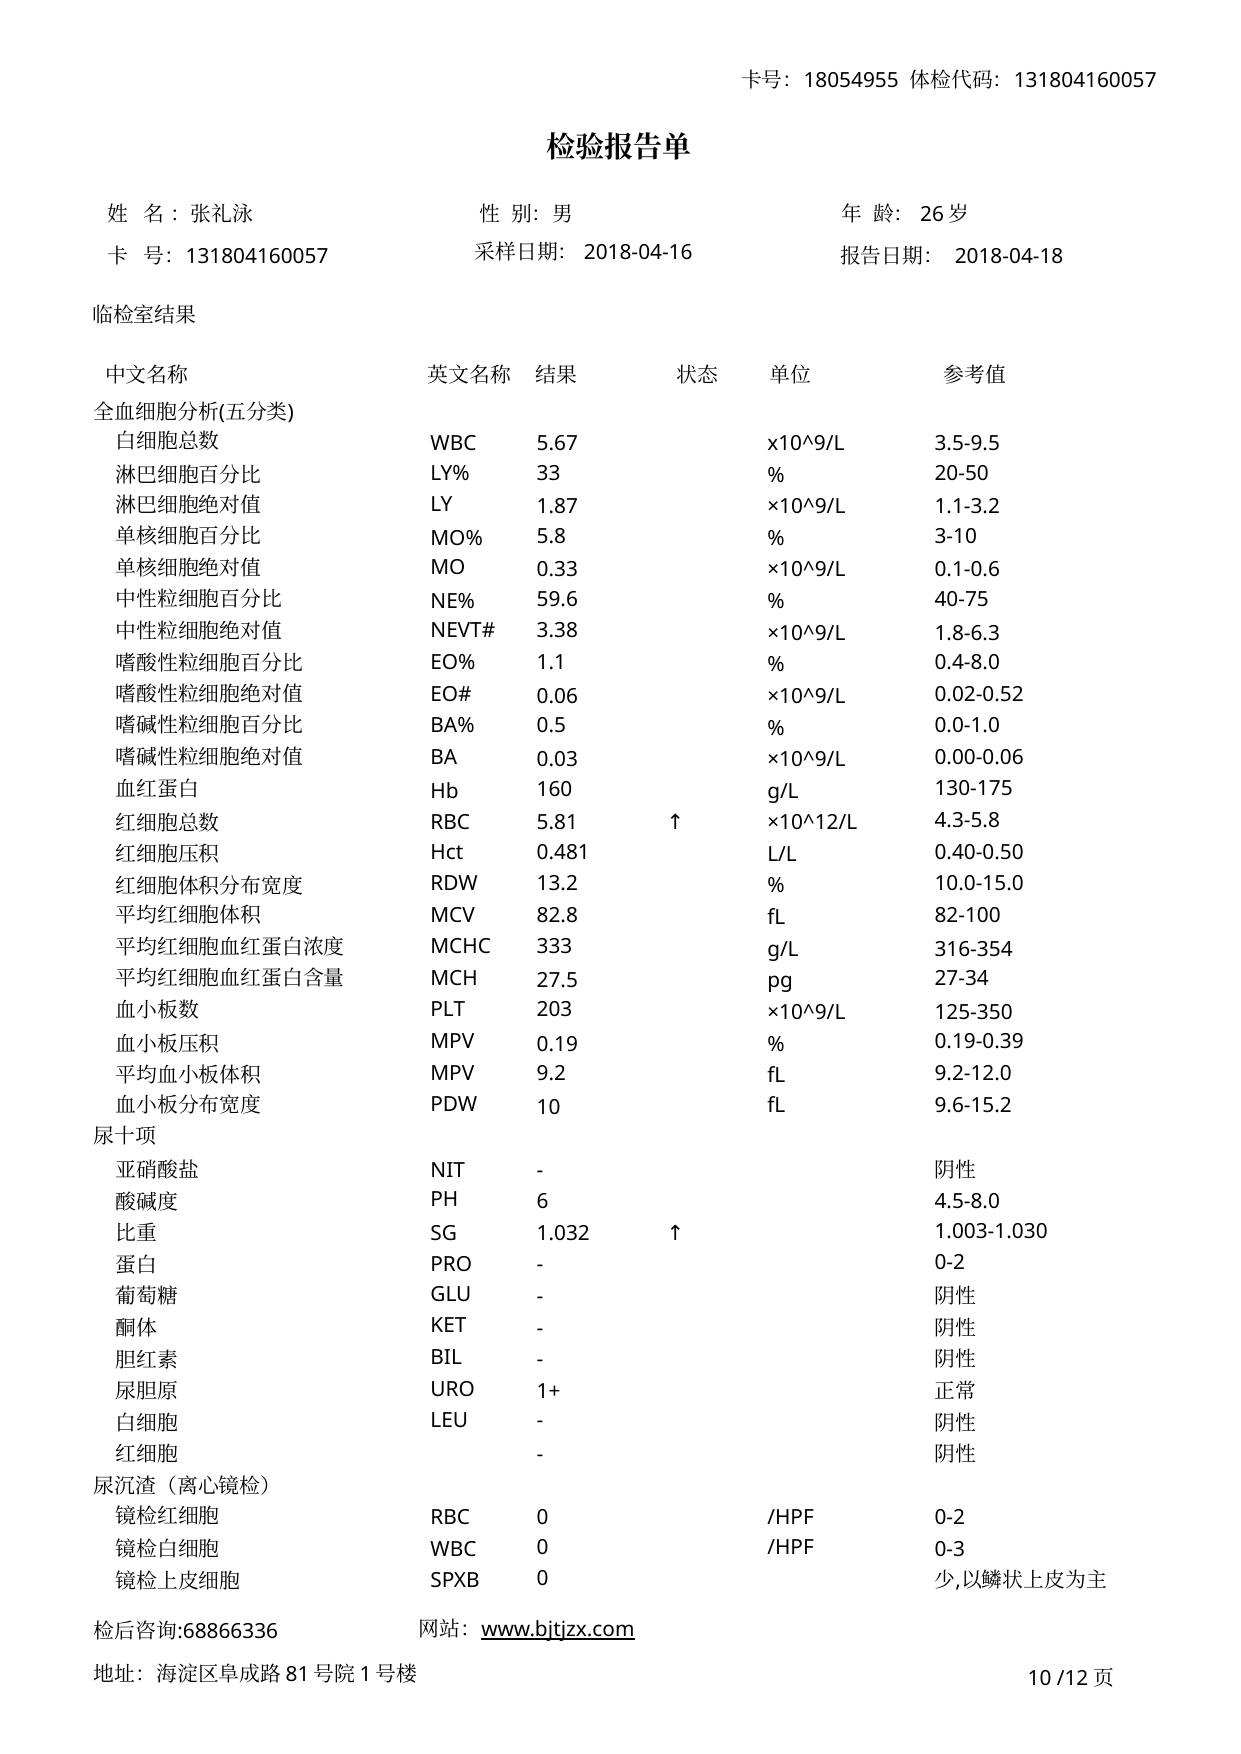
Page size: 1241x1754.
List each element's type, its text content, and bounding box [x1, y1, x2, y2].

text 333 [536, 928, 620, 960]
text 4.3-5.8 [934, 802, 1060, 834]
text EO# [430, 676, 514, 707]
text 0.03 [536, 750, 609, 771]
text SG [430, 1224, 482, 1244]
text 平均红细胞血红蛋白含量 [94, 961, 407, 992]
text % [767, 529, 809, 549]
text /HPF [767, 1508, 840, 1529]
text 9.2-12.0 [934, 1055, 1060, 1087]
text MPV [430, 1055, 503, 1086]
text - [536, 1318, 578, 1339]
text 全血细胞分析(五分类) [94, 403, 335, 423]
text MO [430, 549, 493, 581]
text 1.8-6.3 [934, 623, 1060, 644]
text 红细胞压积 [94, 845, 272, 866]
text ×10^9/L [767, 497, 882, 518]
text - [536, 1403, 588, 1434]
text 5.67 [536, 434, 609, 455]
text 报告日期： 2018-04-18 [840, 247, 1102, 268]
text L/L [767, 845, 829, 866]
text 0.40-0.50 [934, 834, 1060, 865]
text PLT [430, 992, 503, 1023]
text ↑ [666, 813, 718, 834]
text % [767, 1034, 809, 1055]
text ×10^9/L [767, 623, 882, 644]
text 中性粒细胞绝对值 [94, 613, 359, 644]
text 82.8 [536, 897, 620, 928]
text 125-350 [934, 1003, 1060, 1023]
text 0.0-1.0 [934, 707, 1060, 739]
text 卡 号：131804160057 [107, 247, 365, 268]
text LY% [430, 455, 493, 486]
text - [536, 1445, 578, 1466]
text 316-354 [934, 939, 1039, 960]
text 单核细胞绝对值 [94, 550, 359, 582]
text 0.481 [536, 834, 620, 866]
text 20-50 [934, 455, 1039, 486]
text fL [767, 1066, 819, 1087]
text 3.38 [536, 613, 609, 644]
text g/L [767, 939, 829, 960]
text - [536, 1350, 578, 1371]
text 0 [536, 1529, 578, 1561]
text RBC [430, 813, 503, 834]
text 嗜酸性粒细胞百分比 [94, 644, 359, 676]
text ↑ [666, 1224, 718, 1244]
text 0.5 [536, 708, 609, 739]
text GLU [430, 1276, 493, 1308]
text 单核细胞百分比 [94, 518, 359, 550]
text 卡号：18054955 体检代码：131804160057 [741, 71, 1212, 91]
text NE% [430, 592, 514, 613]
text 单位 [769, 366, 842, 387]
text 姓 名 ：张礼泳 [107, 205, 299, 226]
text 年 龄： 26岁 [841, 205, 1013, 226]
text 5.8 [536, 518, 609, 549]
text 红细胞总数 [94, 813, 272, 834]
text - [536, 1161, 578, 1181]
text 平均血小板体积 [94, 1066, 314, 1087]
text 59.6 [536, 581, 609, 613]
text 红细胞 [94, 1445, 230, 1466]
text 1.003-1.030 [934, 1213, 1081, 1244]
text 嗜酸性粒细胞绝对值 [94, 676, 359, 708]
text 血小板分布宽度 [94, 1087, 314, 1118]
text 淋巴细胞绝对值 [94, 487, 359, 518]
text % [767, 876, 809, 897]
text KET [430, 1308, 493, 1339]
text 尿胆原 [94, 1382, 230, 1403]
text 阴性 [934, 1445, 1007, 1466]
text 阴性 [934, 1287, 1007, 1308]
text % [767, 718, 809, 739]
text Hct [430, 834, 503, 866]
text 0.00-0.06 [934, 739, 1060, 770]
text 0.1-0.6 [934, 560, 1039, 581]
text 27.5 [536, 971, 609, 992]
text 0.19 [536, 1034, 609, 1055]
text pg [767, 971, 819, 992]
text 镜检白细胞 [94, 1540, 272, 1561]
text 130-175 [934, 770, 1060, 802]
text 0.4-8.0 [934, 644, 1060, 676]
text WBC [430, 1540, 493, 1561]
text 1+ [536, 1382, 588, 1403]
text PRO [430, 1255, 493, 1276]
text 红细胞体积分布宽度 [94, 877, 407, 897]
text MCHC [430, 928, 503, 960]
text 检验报告单 [546, 134, 738, 163]
text 1.032 [536, 1224, 620, 1244]
text 0.06 [536, 687, 609, 708]
text MCV [430, 897, 503, 928]
text % [767, 466, 809, 486]
text 160 [536, 771, 609, 802]
text 血小板压积 [94, 1034, 272, 1055]
text 临检室结果 [92, 306, 228, 326]
text 0.02-0.52 [934, 676, 1060, 707]
text NIT [430, 1161, 493, 1181]
text 0-2 [934, 1508, 997, 1529]
text 9.2 [536, 1055, 609, 1087]
text BIL [430, 1339, 493, 1371]
text fL [767, 1087, 819, 1118]
text ×10^12/L [767, 813, 893, 834]
text 状态 [676, 366, 749, 387]
text ×10^9/L [767, 560, 882, 581]
text 尿沉渣（离心镜检） [94, 1477, 314, 1498]
text BA [430, 739, 514, 770]
text 4.5-8.0 [934, 1192, 1081, 1213]
text 酸碱度 [94, 1193, 230, 1213]
text 10 /12 页 [1027, 1669, 1150, 1690]
text 平均红细胞体积 [94, 897, 407, 929]
text x10^9/L [767, 434, 872, 455]
text 阴性 [934, 1350, 1007, 1371]
text 少,以鳞状上皮为主 [934, 1571, 1144, 1592]
text URO [430, 1371, 493, 1402]
text 0 [536, 1561, 578, 1592]
text 镜检上皮细胞 [94, 1572, 293, 1593]
text ×10^9/L [767, 1003, 882, 1023]
text - [536, 1287, 578, 1308]
text 地址：海淀区阜成路81号院1号楼 [94, 1664, 444, 1685]
text 镜检红细胞 [94, 1498, 314, 1529]
text SPXB [430, 1571, 503, 1592]
text 白细胞 [94, 1414, 230, 1434]
text ×10^9/L [767, 750, 882, 771]
text 3.5-9.5 [934, 434, 1039, 455]
text 血红蛋白 [94, 771, 359, 802]
text 酮体 [94, 1319, 209, 1340]
text 13.2 [536, 866, 620, 897]
text 检后咨询:68866336 [94, 1622, 303, 1643]
text 血小板数 [94, 992, 407, 1024]
text /HPF [767, 1529, 840, 1561]
text 采样日期： 2018-04-16 [474, 226, 733, 267]
text 比重 [94, 1224, 209, 1245]
text 0-3 [934, 1540, 997, 1561]
text 6 [536, 1192, 578, 1213]
text 胆红素 [94, 1351, 230, 1371]
text PDW [430, 1086, 503, 1118]
text 正常 [934, 1382, 1007, 1403]
text 40-75 [934, 581, 1039, 613]
text 阴性 [934, 1161, 1007, 1181]
text 嗜碱性粒细胞百分比 [94, 708, 359, 739]
text 白细胞总数 [94, 423, 335, 455]
text 1.1 [536, 644, 609, 676]
text 平均红细胞血红蛋白浓度 [94, 929, 407, 961]
text 10.0-15.0 [934, 865, 1060, 897]
text 82-100 [934, 897, 1060, 928]
text 亚硝酸盐 [94, 1161, 251, 1182]
text 10 [536, 1098, 588, 1118]
text LEU [430, 1402, 493, 1434]
text 淋巴细胞百分比 [94, 466, 359, 487]
text RDW [430, 866, 503, 897]
text 5.81 [536, 813, 620, 834]
text 203 [536, 992, 609, 1023]
text 阴性 [934, 1318, 1007, 1339]
text 结果 [535, 366, 608, 387]
text NEVT# [430, 613, 514, 644]
text MCH [430, 960, 503, 992]
text 0.19-0.39 [934, 1023, 1060, 1055]
text 参考值 [943, 366, 1037, 387]
text - [536, 1255, 578, 1276]
text 1.1-3.2 [934, 497, 1039, 518]
text MO% [430, 529, 493, 549]
text EO% [430, 644, 514, 676]
text BA% [430, 707, 514, 739]
text Hb [430, 782, 482, 802]
text g/L [767, 782, 829, 802]
text 蛋白 [94, 1256, 209, 1277]
text 0-2 [934, 1244, 1081, 1276]
text 中文名称 [105, 366, 220, 387]
text 葡萄糖 [94, 1287, 230, 1308]
text 英文名称 [428, 366, 535, 387]
text 中性粒细胞百分比 [94, 582, 359, 613]
text ×10^9/L [767, 687, 882, 708]
text 阴性 [934, 1413, 1007, 1434]
text 性 别：男 [479, 205, 733, 226]
text WBC [430, 434, 493, 455]
text MPV [430, 1023, 503, 1055]
text 0.33 [536, 560, 609, 581]
text 3-10 [934, 518, 1039, 549]
text 嗜碱性粒细胞绝对值 [94, 739, 359, 771]
text 27-34 [934, 960, 1039, 992]
text % [767, 655, 809, 676]
text fL [767, 908, 819, 928]
text 网站：www.bjtjzx.com [418, 1620, 660, 1641]
text RBC [430, 1508, 493, 1529]
text 9.6-15.2 [934, 1087, 1060, 1118]
text PH [430, 1181, 493, 1213]
text LY [430, 486, 493, 518]
text 尿十项 [94, 1118, 314, 1150]
text 33 [536, 455, 609, 486]
text 1.87 [536, 497, 609, 518]
text % [767, 592, 809, 613]
text 0 [536, 1508, 578, 1529]
